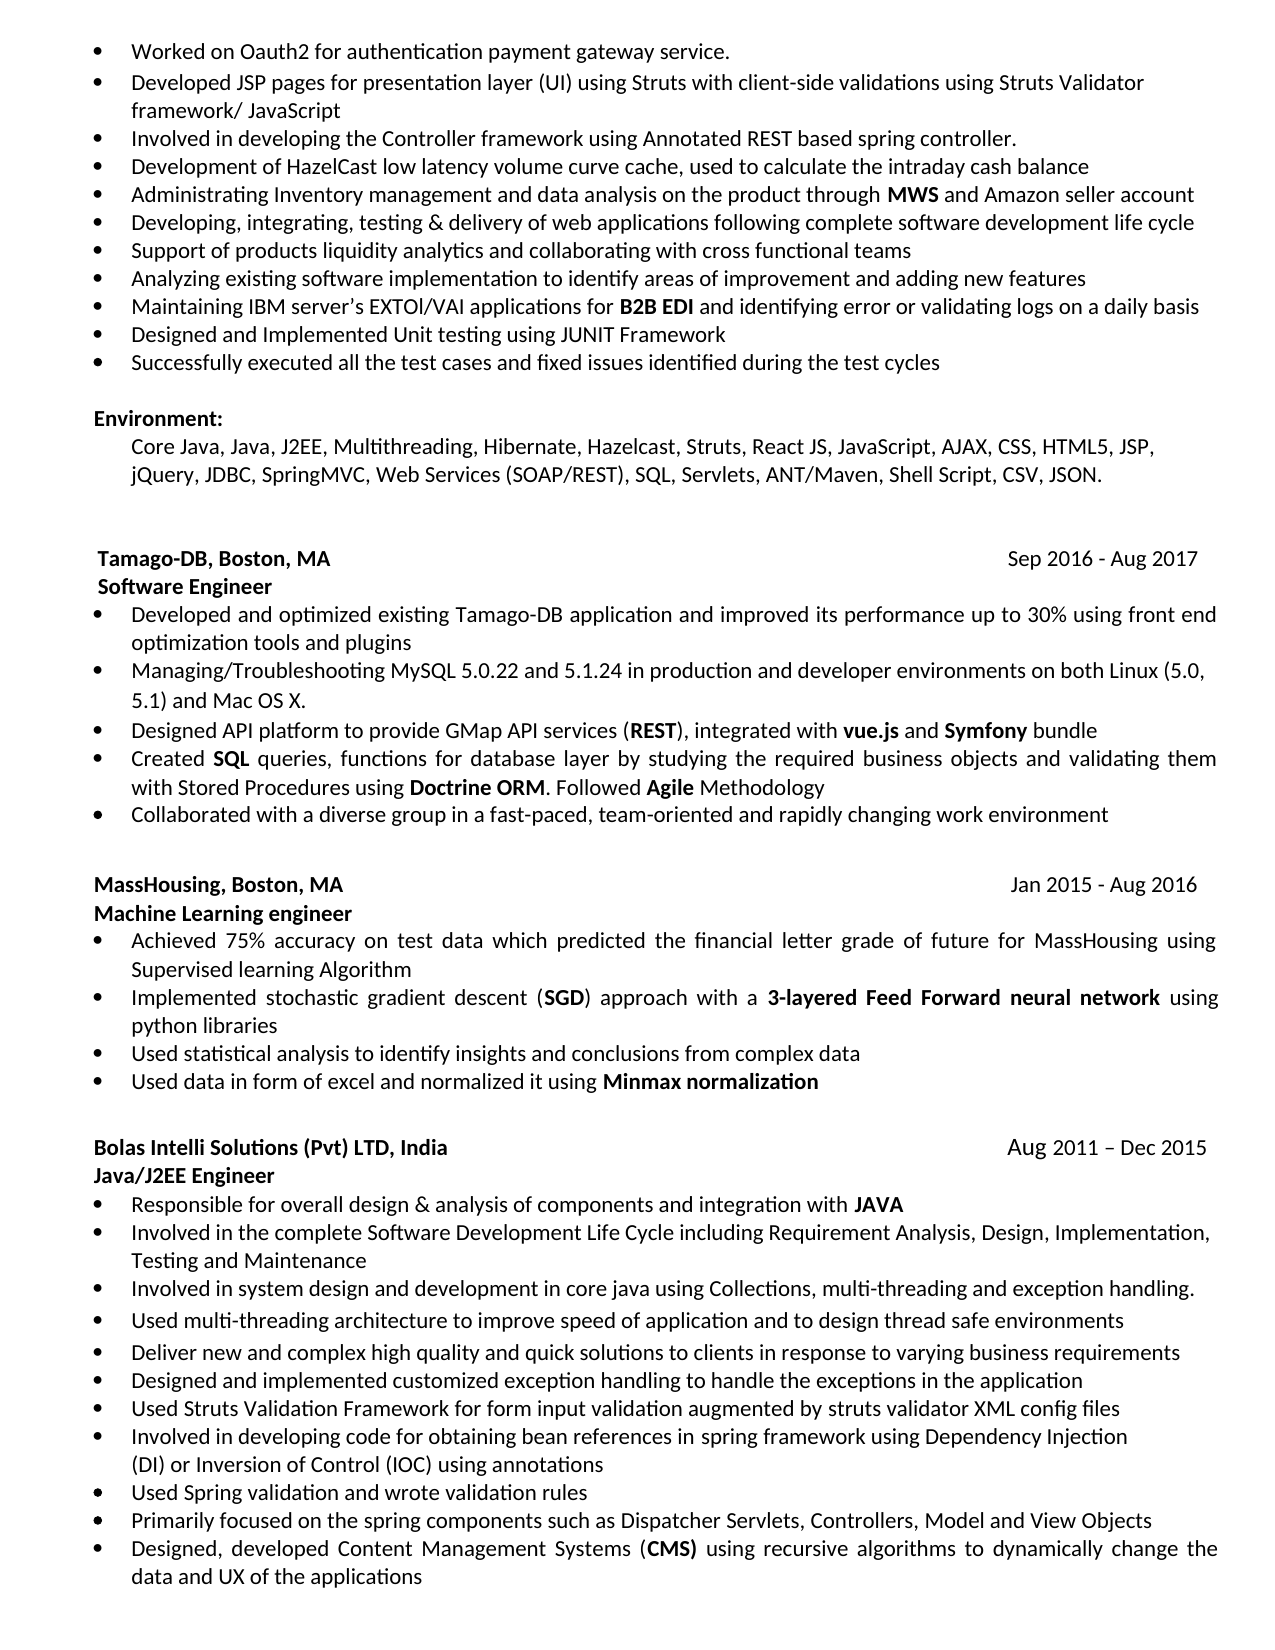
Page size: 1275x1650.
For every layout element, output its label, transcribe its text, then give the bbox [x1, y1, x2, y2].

list Designed and implemented customized exception handling to handle the exceptions in the application [94, 1366, 1219, 1394]
list Involved in system design and development in core java using Collections, multi-threading and exception handling. [94, 1274, 1219, 1302]
list Involved in the complete Software Development Life Cycle including Requirement Analysis, Design, Implementation, Testing and Maintenance [94, 1218, 1219, 1274]
list Maintaining IBM server’s EXTOl/VAI applications for B2B EDI and identifying error or validating logs on a daily basis [94, 292, 1219, 320]
list Used multi-threading architecture to improve speed of application and to design thread safe environments [94, 1306, 1219, 1334]
list Successfully executed all the test cases and fixed issues identified during the test cycles [94, 348, 1219, 376]
list Worked on Oauth2 for authentication payment gateway service. [94, 37, 1219, 66]
text Core Java, Java, J2EE, Multithreading, Hibernate, Hazelcast, Struts, React JS, JavaScript, AJAX, CSS, HTML5, JSP, jQuery, JDBC, SpringMVC, Web Services (SOAP/REST), SQL, Servlets, ANT/Maven, Shell Script, CSV, JSON. [131, 432, 1219, 488]
text MassHousing, Boston, MA Jan 2015 - Aug 2016 [56, 871, 1219, 899]
list Used Struts Validation Framework for form input validation augmented by struts validator XML config files [94, 1394, 1219, 1422]
text Software Engineer [56, 572, 1219, 600]
list Achieved 75% accuracy on test data which predicted the financial letter grade of future for MassHousing using Supervised learning Algorithm [94, 927, 1219, 983]
list Designed, developed Content Management Systems (CMS) using recursive algorithms to dynamically change the data and UX of the applications [94, 1534, 1219, 1590]
list Implemented stochastic gradient descent (SGD) approach with a 3-layered Feed Forward neural network using python libraries [94, 983, 1219, 1039]
list Developing, integrating, testing & delivery of web applications following complete software development life cycle [94, 208, 1219, 236]
text Java/J2EE Engineer [56, 1162, 1219, 1190]
list Managing/Troubleshooting MySQL 5.0.22 and 5.1.24 in production and developer environments on both Linux (5.0, 5.1) and Mac OS X. [94, 656, 1219, 714]
list Used statistical analysis to identify insights and conclusions from complex data [94, 1039, 1219, 1067]
list Analyzing existing software implementation to identify areas of improvement and adding new features [94, 264, 1219, 292]
list Collaborated with a diverse group in a fast-paced, team-oriented and rapidly changing work environment [94, 801, 1219, 829]
list Deliver new and complex high quality and quick solutions to clients in response to varying business requirements [94, 1338, 1219, 1366]
list Created SQL queries, functions for database layer by studying the required business objects and validating them with Stored Procedures using Doctrine ORM. Followed Agile Methodology [94, 744, 1219, 801]
text Tamago-DB, Boston, MA Sep 2016 - Aug 2017 [56, 544, 1219, 572]
text Bolas Intelli Solutions (Pvt) LTD, India Aug 2011 – Dec 2015 [56, 1131, 1219, 1162]
list Used Spring validation and wrote validation rules [94, 1478, 1219, 1506]
list Support of products liquidity analytics and collaborating with cross functional teams [94, 236, 1219, 264]
text Machine Learning engineer [56, 899, 1219, 927]
list Developed JSP pages for presentation layer (UI) using Struts with client-side validations using Struts Validator framework/ JavaScript [94, 68, 1219, 124]
list Administrating Inventory management and data analysis on the product through MWS and Amazon seller account [94, 180, 1219, 208]
list Development of HazelCast low latency volume curve cache, used to calculate the intraday cash balance [94, 152, 1219, 180]
list Developed and optimized existing Tamago-DB application and improved its performance up to 30% using front end optimization tools and plugins [94, 600, 1219, 656]
list Used data in form of excel and normalized it using Minmax normalization [94, 1067, 1219, 1095]
list Primarily focused on the spring components such as Dispatcher Servlets, Controllers, Model and View Objects [94, 1506, 1219, 1534]
list Designed and Implemented Unit testing using JUNIT Framework [94, 320, 1219, 348]
list Involved in developing code for obtaining bean references in spring framework using Dependency Injection (DI) or Inversion of Control (IOC) using annotations [94, 1422, 1219, 1478]
list Involved in developing the Controller framework using Annotated REST based spring controller. [94, 124, 1219, 152]
text Environment: [56, 404, 1219, 432]
list Responsible for overall design & analysis of components and integration with JAVA [94, 1190, 1219, 1218]
list Designed API platform to provide GMap API services (REST), integrated with vue.js and Symfony bundle [94, 717, 1219, 744]
